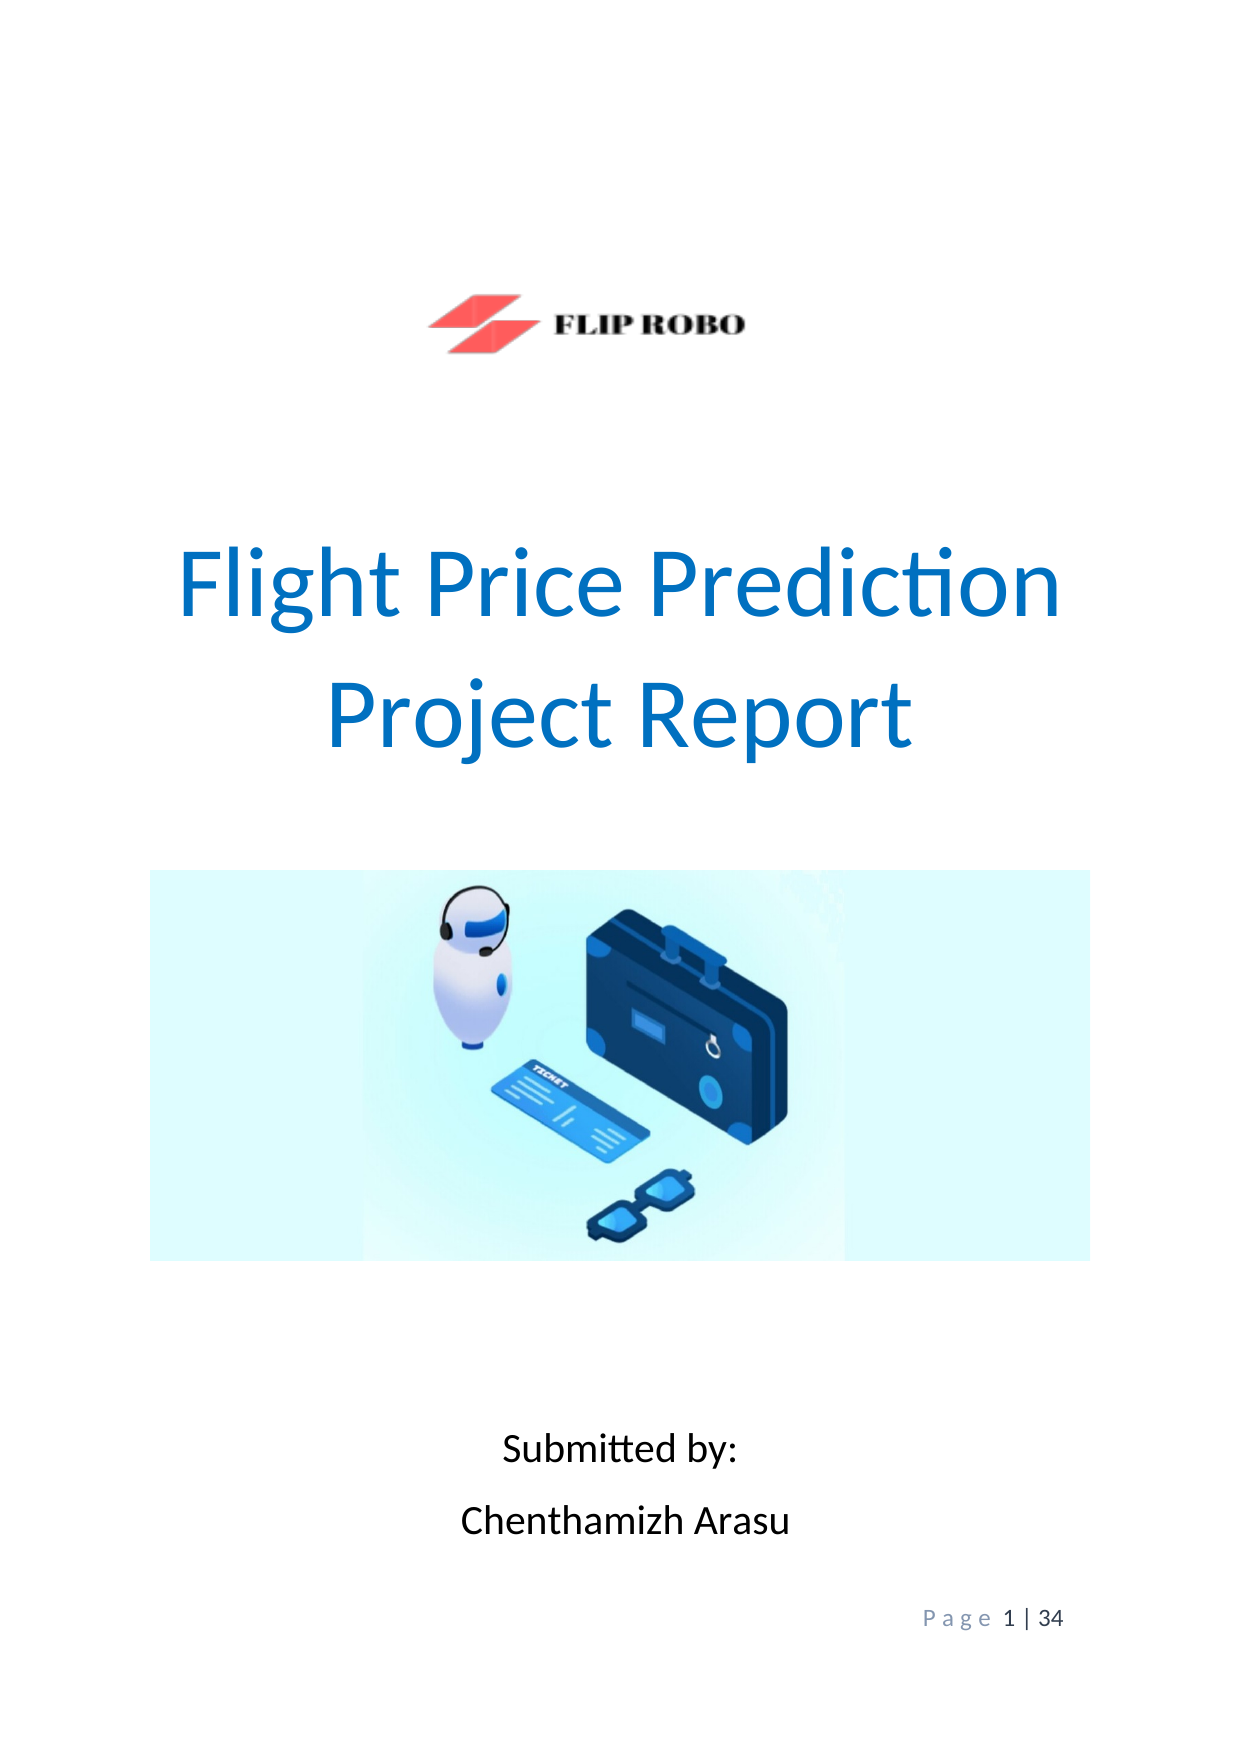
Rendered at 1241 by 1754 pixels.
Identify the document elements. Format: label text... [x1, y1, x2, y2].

text Flight Price Prediction Project Report [150, 519, 1090, 773]
picture [150, 870, 1091, 1261]
picture [379, 150, 861, 500]
text Submitted by: [150, 1422, 1090, 1473]
text Chenthamizh Arasu [150, 1494, 1090, 1544]
